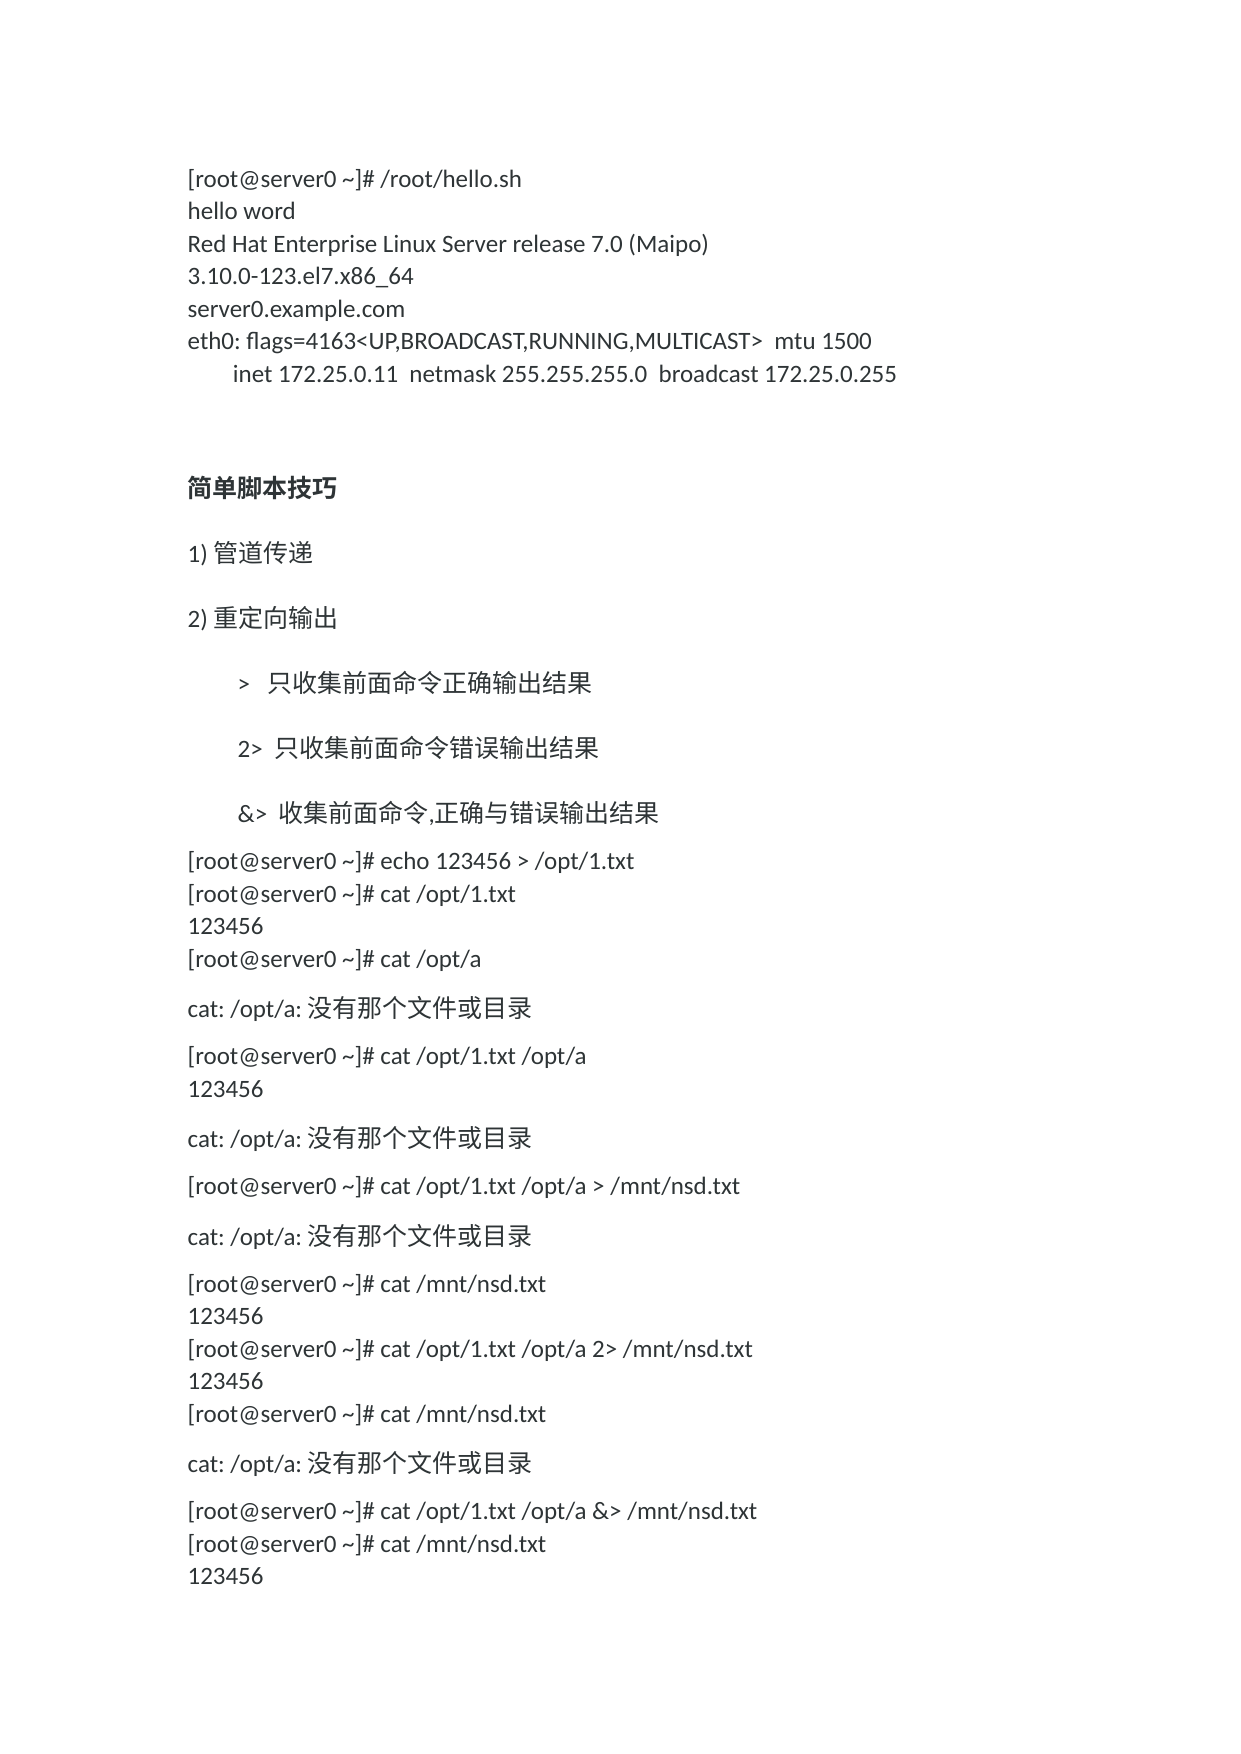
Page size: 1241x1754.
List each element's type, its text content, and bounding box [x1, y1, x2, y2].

list 123456 [187, 909, 1053, 942]
list Red Hat Enterprise Linux Server release 7.0 (Maipo) [187, 227, 1053, 259]
list inet 172.25.0.11 netmask 255.255.255.0 broadcast 172.25.0.255 [187, 357, 1053, 389]
list 2> 只收集前面命令错误输出结果 [187, 714, 1053, 779]
list 简单脚本技巧 [187, 454, 1053, 519]
list > 只收集前面命令正确输出结果 [187, 649, 1053, 714]
list hello word [187, 194, 1053, 227]
list cat: /opt/a: 没有那个文件或目录 [187, 1429, 1053, 1494]
list server0.example.com [187, 292, 1053, 324]
list 2) 重定向输出 [187, 584, 1053, 649]
list 1) 管道传递 [187, 519, 1053, 584]
list [root@server0 ~]# cat /opt/1.txt /opt/a &> /mnt/nsd.txt [187, 1494, 1053, 1527]
list [root@server0 ~]# cat /opt/1.txt /opt/a 2> /mnt/nsd.txt [187, 1332, 1053, 1364]
list [root@server0 ~]# cat /opt/a [187, 942, 1053, 974]
list [root@server0 ~]# cat /opt/1.txt /opt/a > /mnt/nsd.txt [187, 1169, 1053, 1202]
list [root@server0 ~]# cat /mnt/nsd.txt [187, 1267, 1053, 1299]
list [root@server0 ~]# cat /opt/1.txt /opt/a [187, 1039, 1053, 1072]
list 3.10.0-123.el7.x86_64 [187, 259, 1053, 292]
list cat: /opt/a: 没有那个文件或目录 [187, 1104, 1053, 1169]
list [root@server0 ~]# /root/hello.sh [187, 162, 1053, 194]
list 123456 [187, 1299, 1053, 1332]
list [root@server0 ~]# cat /opt/1.txt [187, 877, 1053, 909]
list cat: /opt/a: 没有那个文件或目录 [187, 1202, 1053, 1267]
list 123456 [187, 1072, 1053, 1104]
list &> 收集前面命令,正确与错误输出结果 [187, 779, 1053, 844]
list cat: /opt/a: 没有那个文件或目录 [187, 974, 1053, 1039]
list [root@server0 ~]# echo 123456 > /opt/1.txt [187, 844, 1053, 877]
list [root@server0 ~]# cat /mnt/nsd.txt [187, 1527, 1053, 1559]
list 123456 [187, 1559, 1053, 1592]
list 123456 [187, 1364, 1053, 1397]
list [root@server0 ~]# cat /mnt/nsd.txt [187, 1397, 1053, 1429]
list eth0: flags=4163<UP,BROADCAST,RUNNING,MULTICAST> mtu 1500 [187, 324, 1053, 357]
